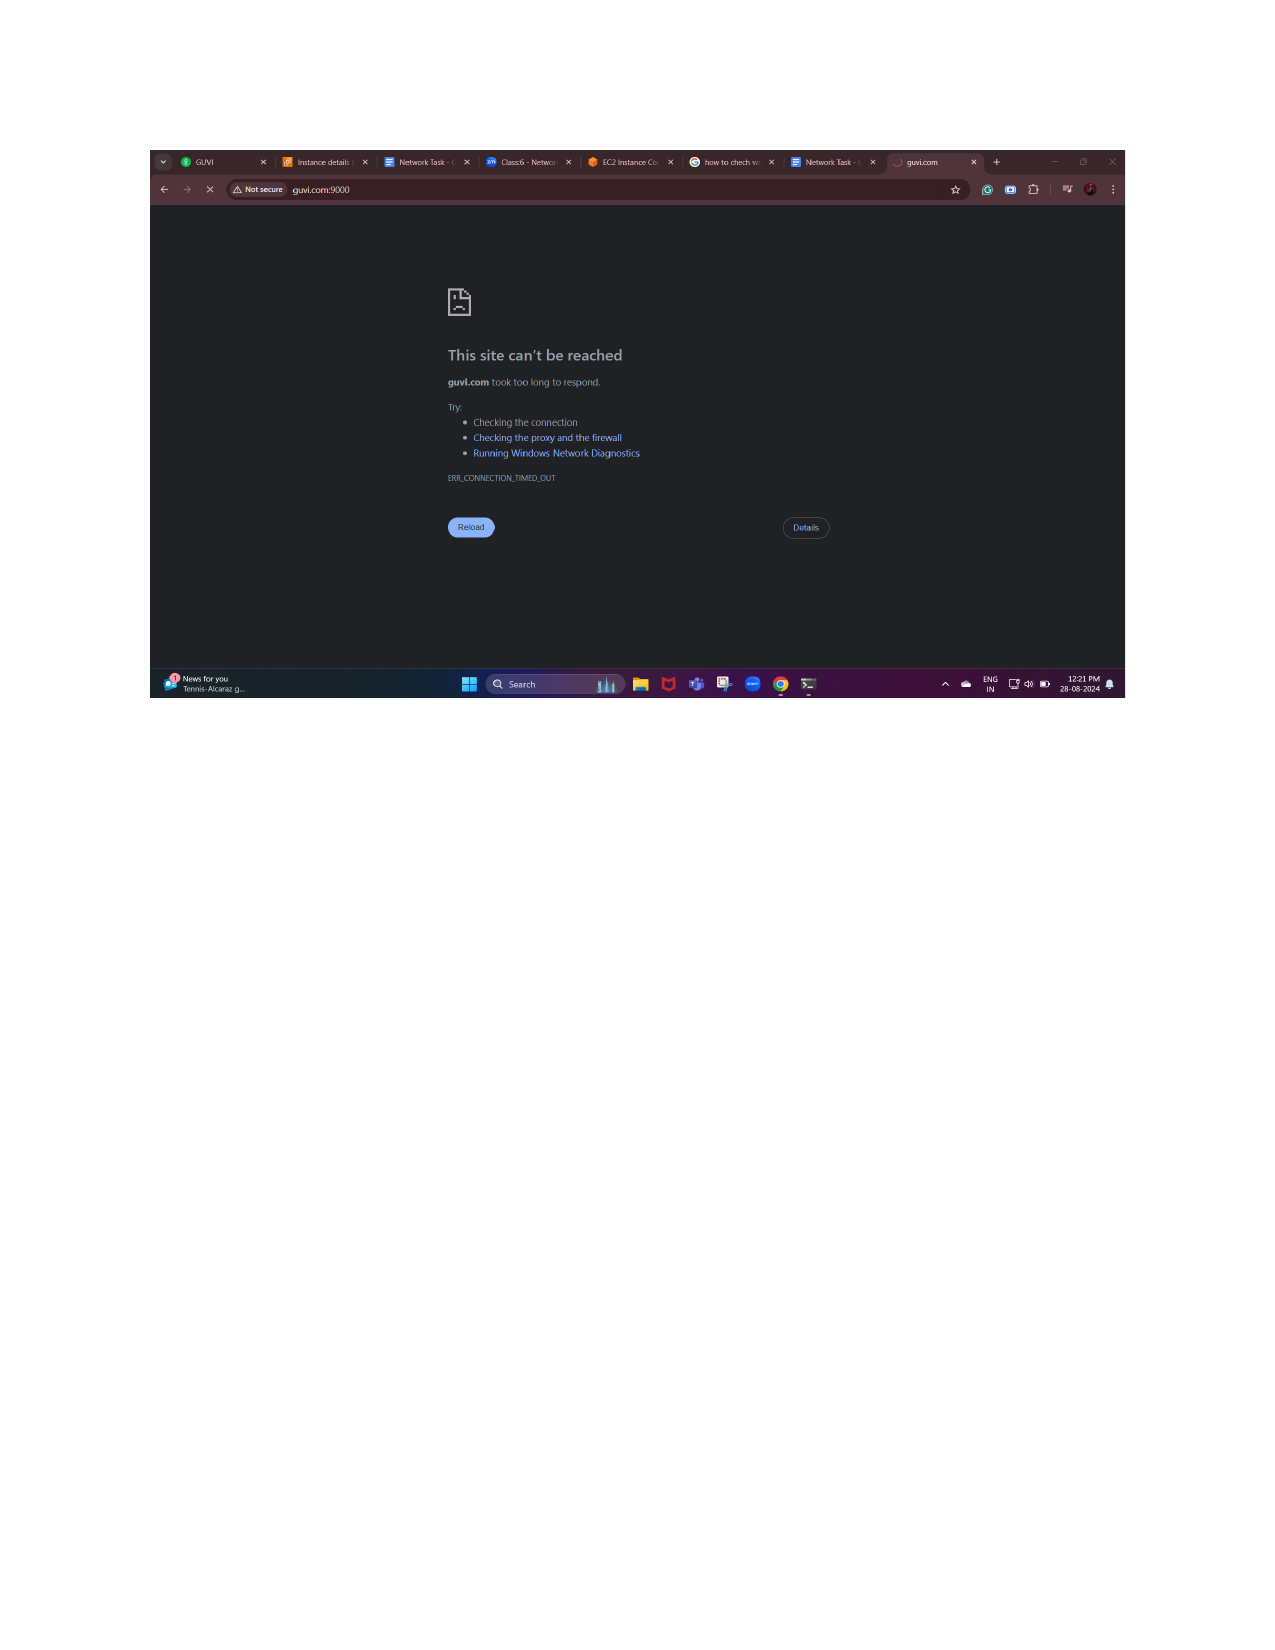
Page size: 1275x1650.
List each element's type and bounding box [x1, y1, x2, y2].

picture [150, 150, 1125, 698]
